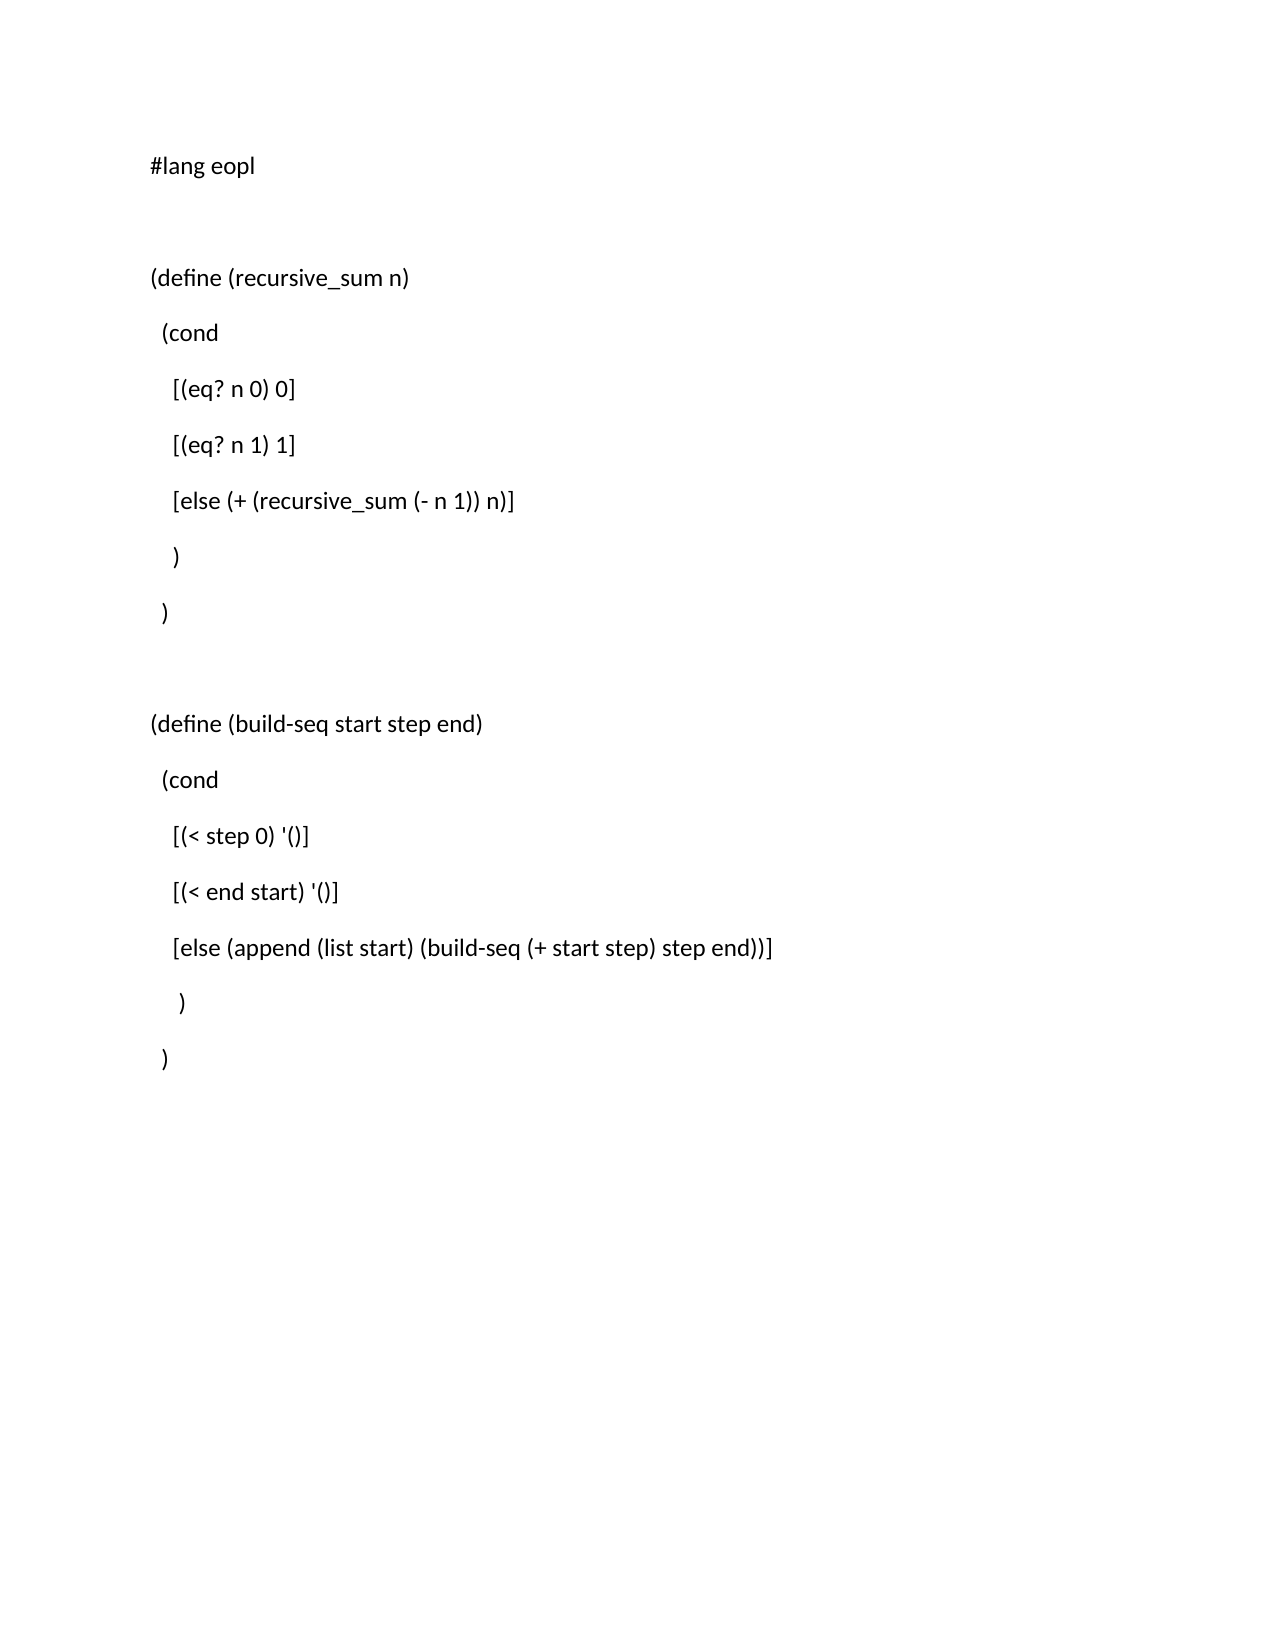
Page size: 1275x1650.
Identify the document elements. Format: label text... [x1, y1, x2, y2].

text ) [150, 541, 1125, 571]
text [(eq? n 1) 1] [150, 429, 1125, 460]
text (define (build-seq start step end) [150, 708, 1125, 739]
text [else (+ (recursive_sum (- n 1)) n)] [150, 485, 1125, 516]
text ) [150, 597, 1125, 627]
text (cond [150, 317, 1125, 348]
text [(< end start) '()] [150, 876, 1125, 906]
text ) [150, 1043, 1125, 1074]
text [(eq? n 0) 0] [150, 373, 1125, 404]
text [else (append (list start) (build-seq (+ start step) step end))] [150, 932, 1125, 962]
text #lang eopl [150, 150, 1125, 181]
text ) [150, 987, 1125, 1018]
text (cond [150, 764, 1125, 795]
text (define (recursive_sum n) [150, 262, 1125, 292]
text [(< step 0) '()] [150, 820, 1125, 851]
